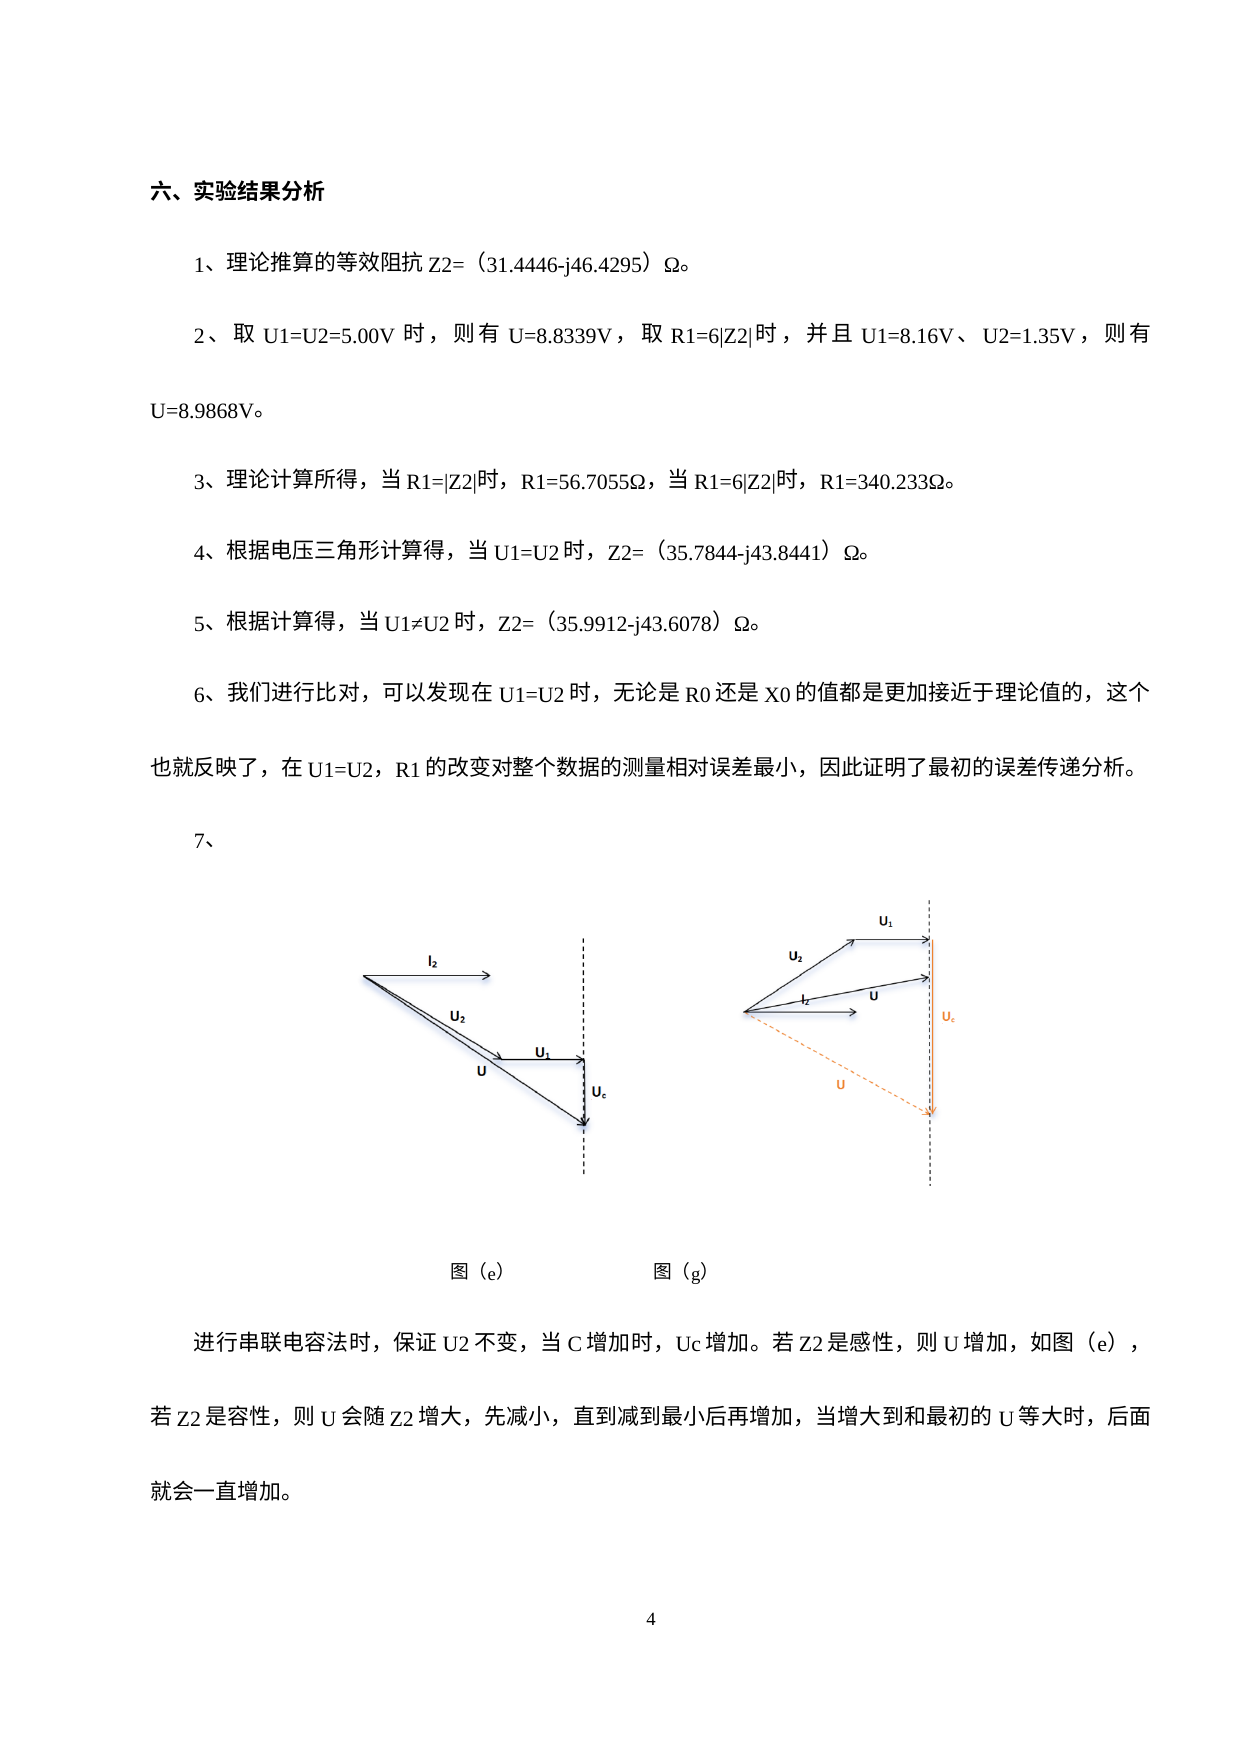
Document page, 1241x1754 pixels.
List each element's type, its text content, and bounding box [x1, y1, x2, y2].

list 图（e） 图（g） [150, 1242, 1152, 1307]
list 2、取U1=U2=5.00V时，则有U=8.8339V，取R1=6|Z2|时，并且U1=8.16V、U2=1.35V，则有U=8.9868V。 [150, 304, 1152, 444]
list 1、理论推算的等效阻抗Z2=（31.4446-j46.4295）Ω。 [150, 233, 1152, 298]
list 进行串联电容法时，保证U2不变，当C增加时，Uc增加。若Z2是感性，则U增加，如图（e），若Z2是容性，则U会随Z2增大，先减小，直到减到最小后再增加，当增大到和最初的U等大时，后面就会一直增加。 [150, 1312, 1152, 1527]
picture [331, 900, 690, 1209]
list 6、我们进行比对，可以发现在U1=U2时，无论是R0还是X0的值都是更加接近于理论值的，这个也就反映了，在U1=U2，R1的改变对整个数据的测量相对误差最小，因此证明了最初的误差传递分析。 [150, 663, 1152, 803]
list 4、根据电压三角形计算得，当U1=U2时，Z2=（35.7844-j43.8441）Ω。 [150, 521, 1152, 586]
list 5、根据计算得，当U1≠U2时，Z2=（35.9912-j43.6078）Ω。 [150, 592, 1152, 657]
list 3、理论计算所得，当R1=|Z2|时，R1=56.7055Ω，当R1=6|Z2|时，R1=340.233Ω。 [150, 450, 1152, 515]
picture [706, 879, 1014, 1209]
list 六、实验结果分析 [150, 162, 1152, 227]
list 7、 [150, 809, 1152, 874]
